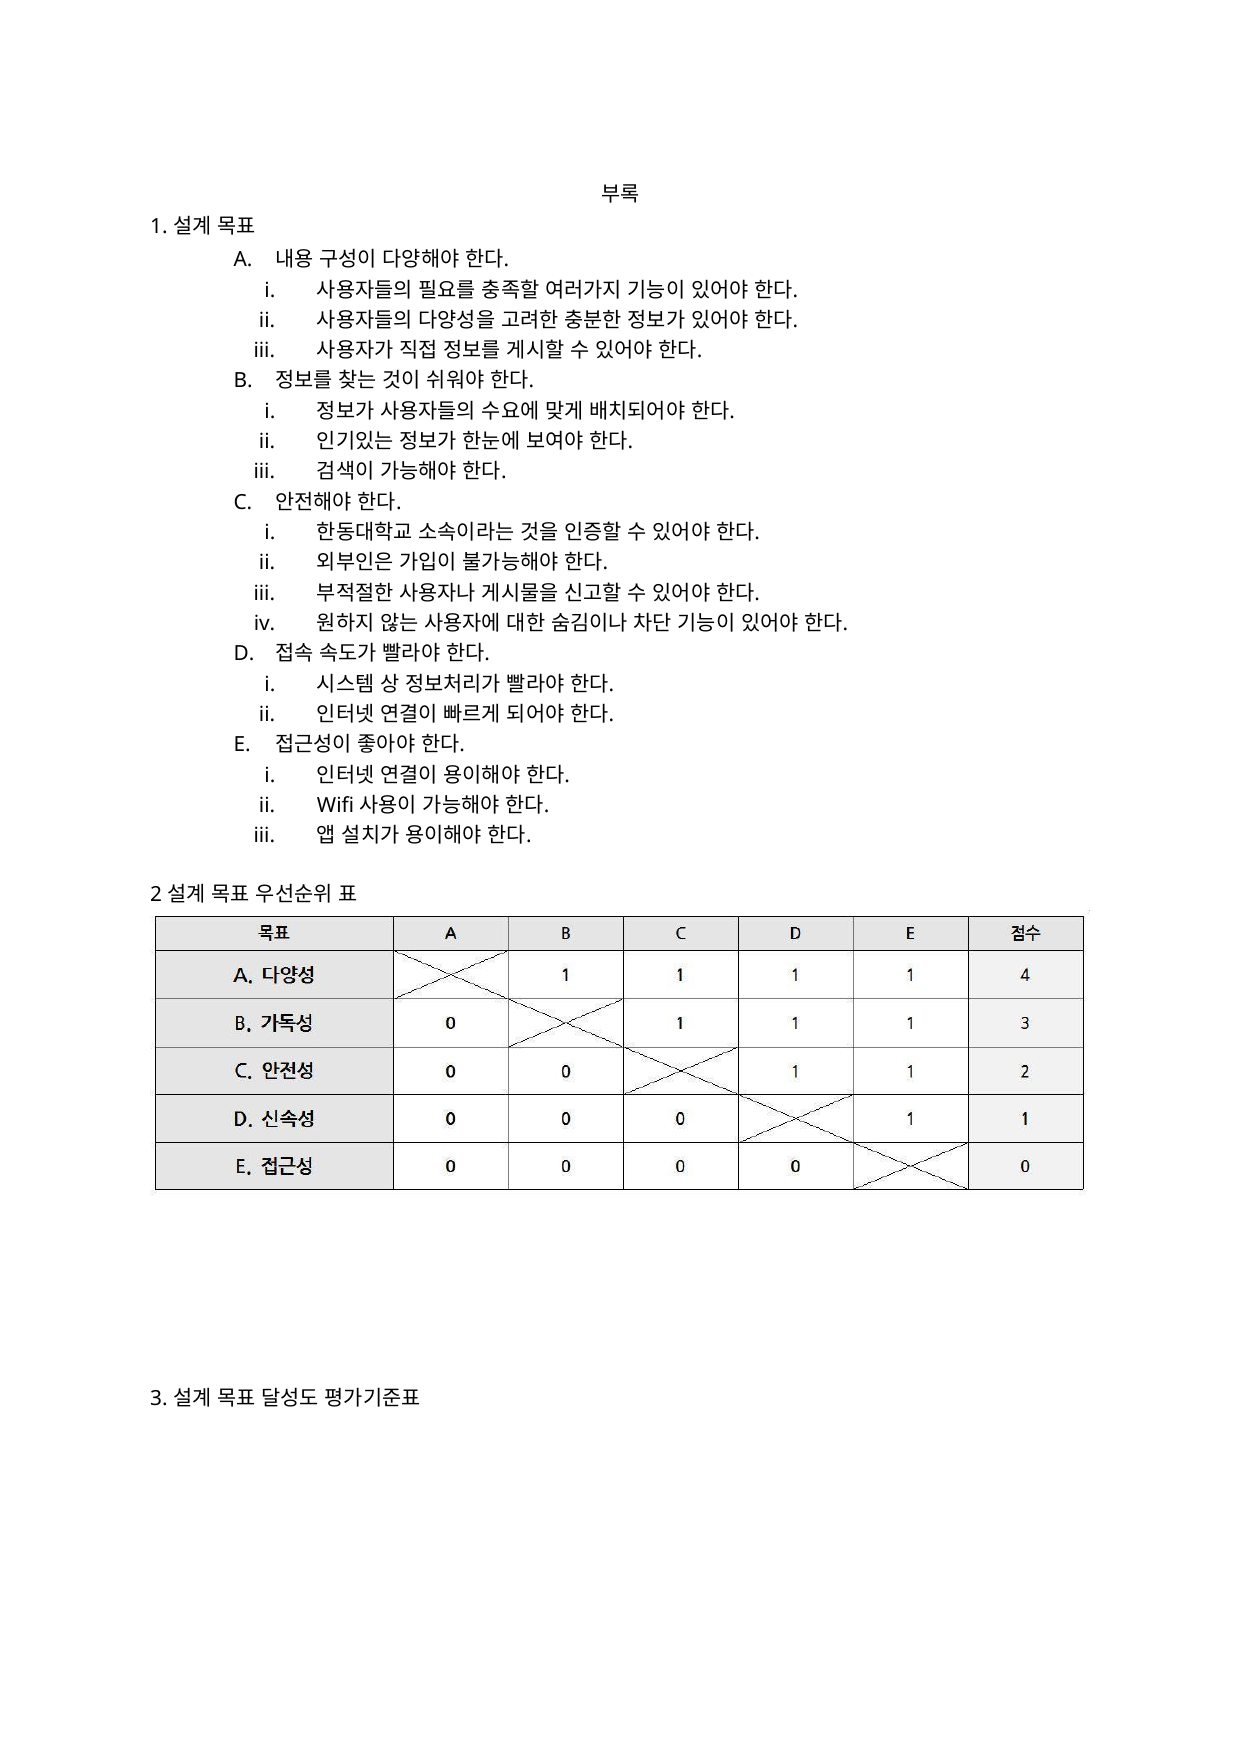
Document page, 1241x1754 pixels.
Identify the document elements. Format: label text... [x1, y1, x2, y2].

text 2 설계 목표 우선순위 표 [150, 877, 1090, 907]
list 접근성이 좋아야 한다. [233, 727, 1090, 758]
list 접속 속도가 빨라야 한다. [233, 637, 1090, 667]
list Wifi 사용이 가능해야 한다. [275, 788, 1090, 818]
list 원하지 않는 사용자에 대한 숨김이나 차단 기능이 있어야 한다. [275, 606, 1090, 637]
list 정보가 사용자들의 수요에 맞게 배치되어야 한다. [275, 394, 1090, 424]
list 사용자들의 필요를 충족할 여러가지 기능이 있어야 한다. [275, 273, 1090, 303]
list 부적절한 사용자나 게시물을 신고할 수 있어야 한다. [275, 576, 1090, 606]
picture [150, 910, 1091, 1196]
list 외부인은 가입이 불가능해야 한다. [275, 546, 1090, 576]
list 정보를 찾는 것이 쉬워야 한다. [233, 364, 1090, 394]
text 3. 설계 목표 달성도 평가기준표 [150, 1382, 1090, 1412]
list 사용자들의 다양성을 고려한 충분한 정보가 있어야 한다. [275, 303, 1090, 333]
list 앱 설치가 용이해야 한다. [275, 818, 1090, 849]
list 인터넷 연결이 용이해야 한다. [275, 758, 1090, 788]
list 시스템 상 정보처리가 빨라야 한다. [275, 667, 1090, 697]
text 1. 설계 목표 [150, 210, 1090, 240]
list 안전해야 한다. [233, 485, 1090, 515]
list 사용자가 직접 정보를 게시할 수 있어야 한다. [275, 333, 1090, 364]
text 부록 [150, 177, 1090, 207]
list 검색이 가능해야 한다. [275, 455, 1090, 485]
list 한동대학교 소속이라는 것을 인증할 수 있어야 한다. [275, 515, 1090, 546]
list 인기있는 정보가 한눈에 보여야 한다. [275, 424, 1090, 455]
list 내용 구성이 다양해야 한다. [233, 242, 1090, 273]
list 인터넷 연결이 빠르게 되어야 한다. [275, 697, 1090, 727]
